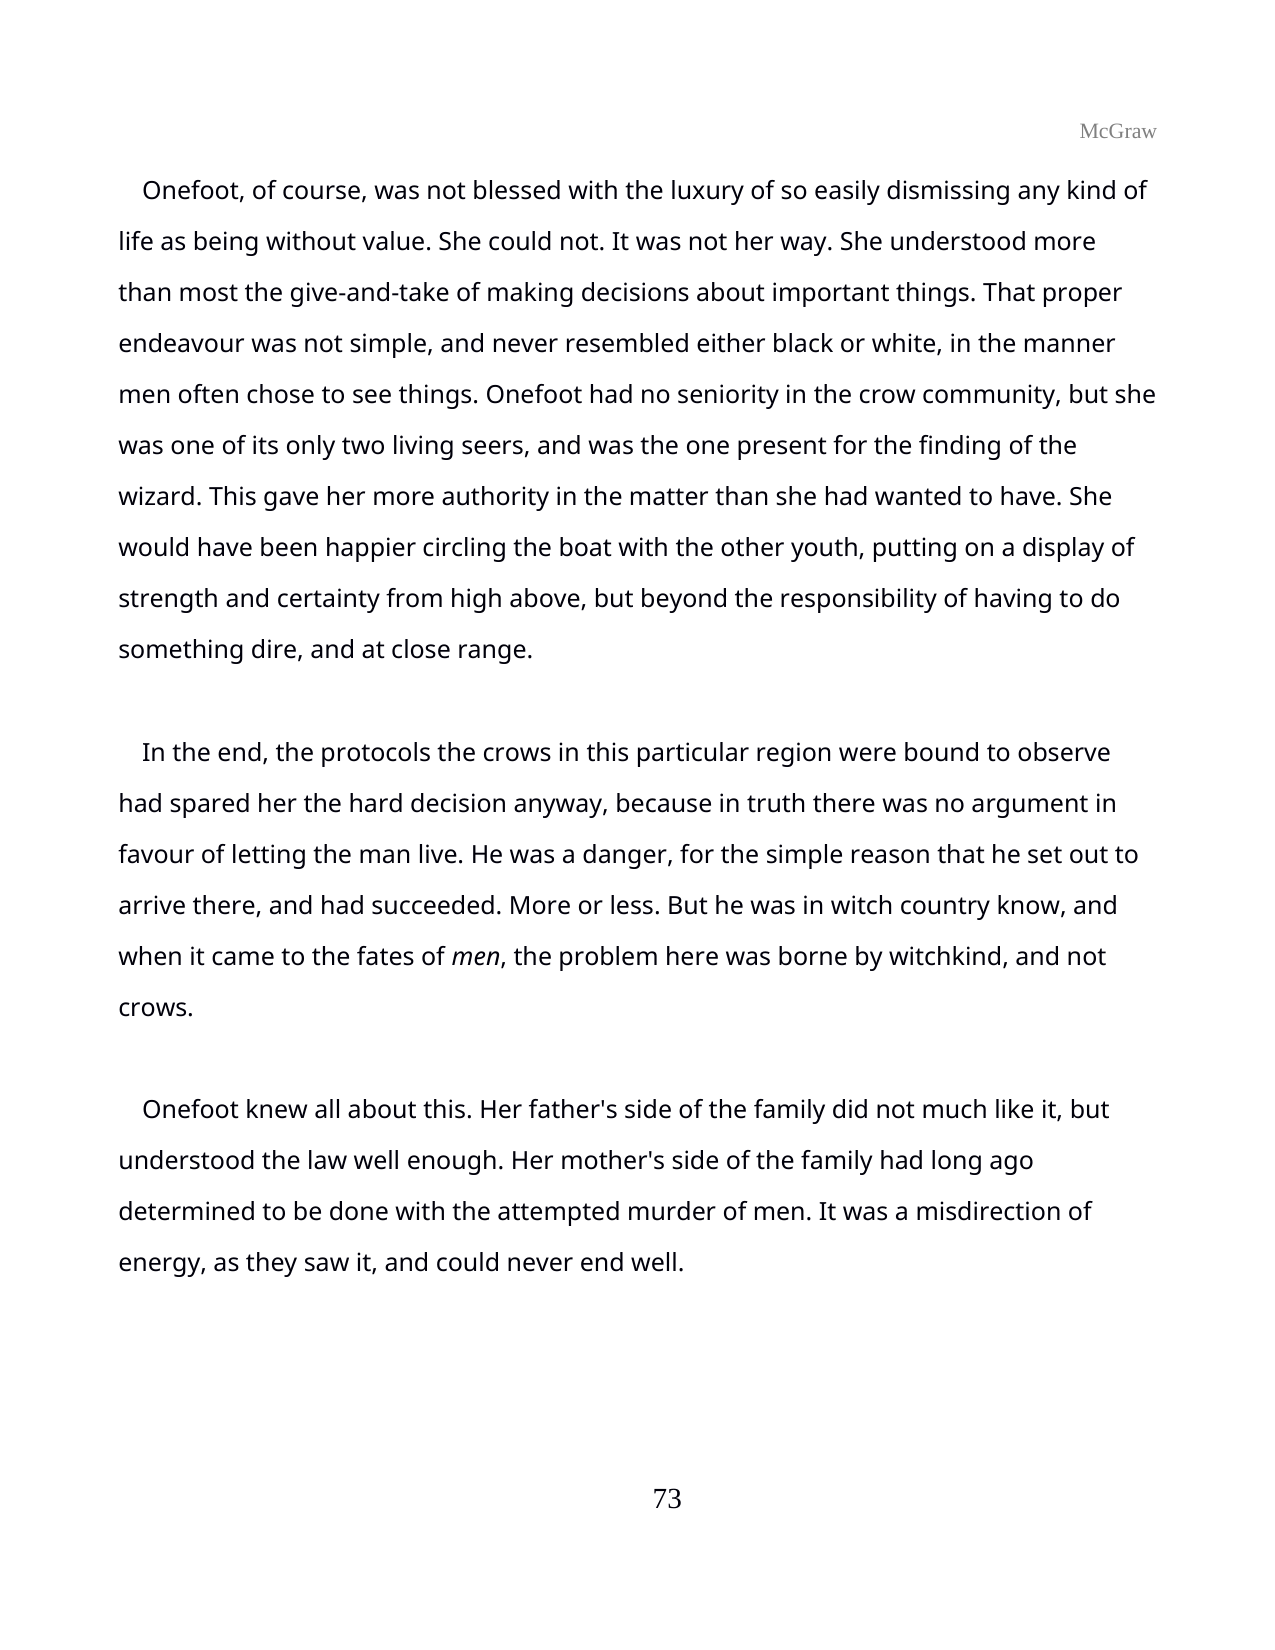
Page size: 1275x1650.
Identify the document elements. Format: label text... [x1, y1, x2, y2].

text Onefoot knew all about this. Her father's side of the family did not much like it, but understood the law well enough. Her mother's side of the family had long ago determined to be done with the attempted murder of men. It was a misdirection of energy, as they saw it, and could never end well. [118, 1091, 1157, 1279]
text In the end, the protocols the crows in this particular region were bound to observe had spared her the hard decision anyway, because in truth there was no argument in favour of letting the man live. He was a danger, for the simple reason that he set out to arrive there, and had succeeded. More or less. But he was in witch country know, and when it came to the fates of men, the problem here was borne by witchkind, and not crows. [118, 734, 1157, 1023]
text Onefoot, of course, was not blessed with the luxury of so easily dismissing any kind of life as being without value. She could not. It was not her way. She understood more than most the give-and-take of making decisions about important things. That proper endeavour was not simple, and never resembled either black or white, in the manner men often chose to see things. Onefoot had no seniority in the crow community, but she was one of its only two living seers, and was the one present for the finding of the wizard. This gave her more authority in the matter than she had wanted to have. She would have been happier circling the boat with the other youth, putting on a display of strength and certainty from high above, but beyond the responsibility of having to do something dire, and at close range. [118, 173, 1157, 666]
